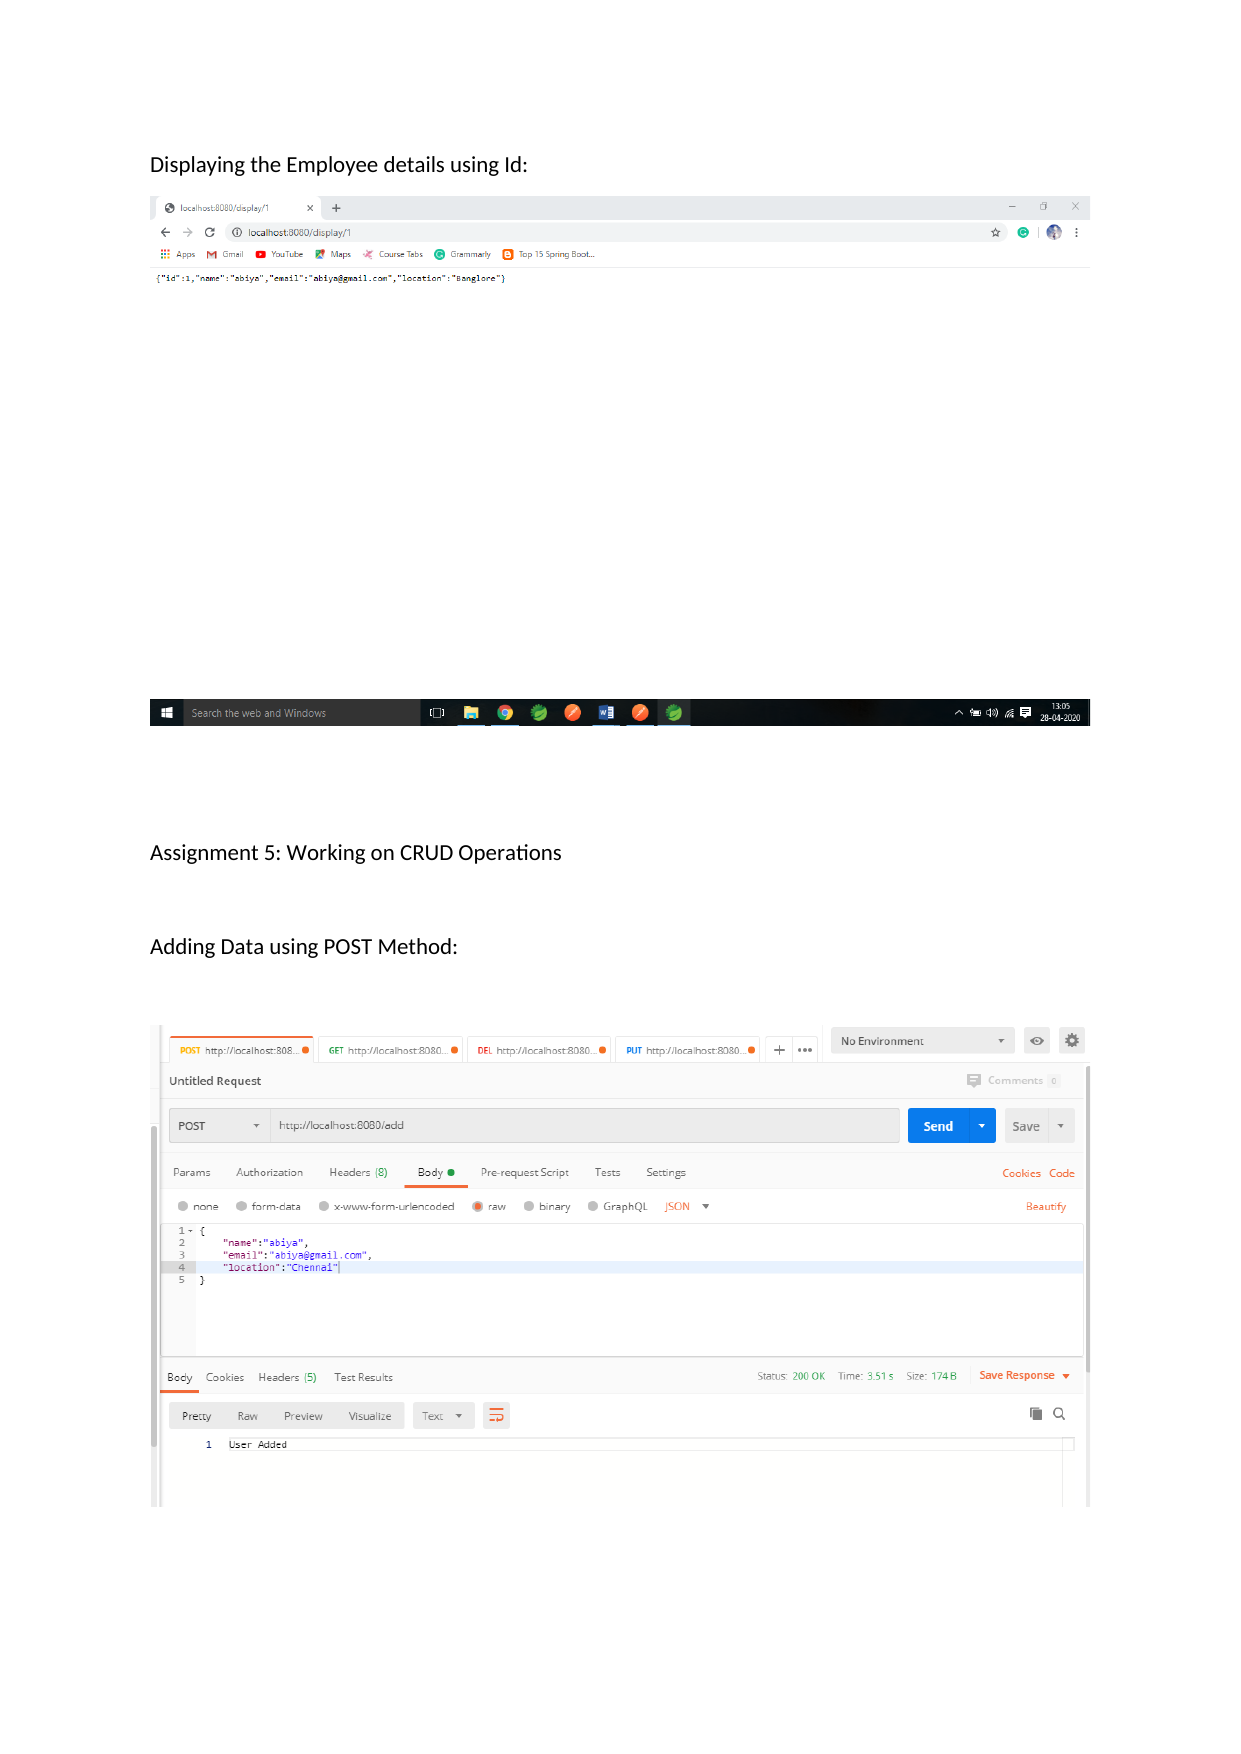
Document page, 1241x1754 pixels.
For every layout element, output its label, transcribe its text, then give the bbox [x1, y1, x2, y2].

text Assignment 5: Working on CRUD Operations [150, 838, 1090, 866]
text Displaying the Employee details using Id: [150, 150, 1090, 178]
picture [150, 1025, 1091, 1507]
text Adding Data using POST Method: [150, 932, 1090, 960]
picture [150, 196, 1091, 726]
